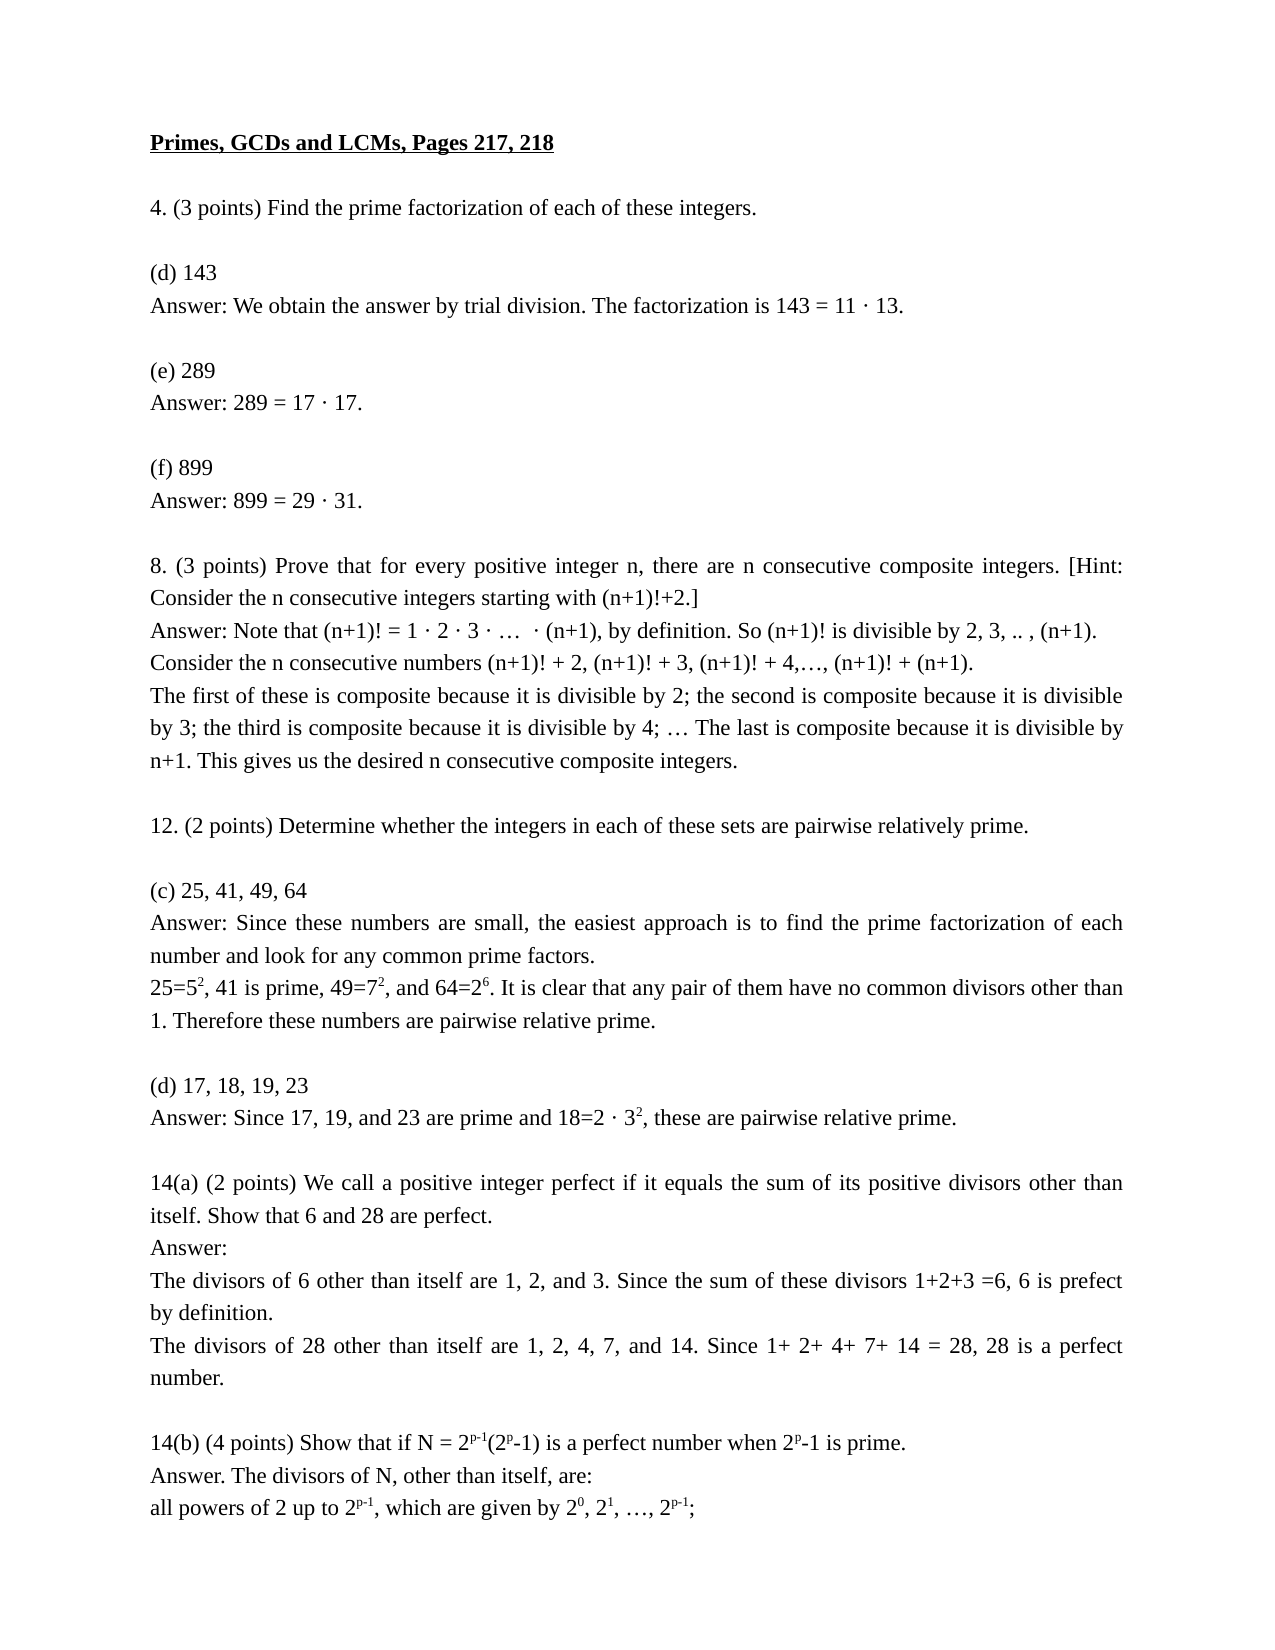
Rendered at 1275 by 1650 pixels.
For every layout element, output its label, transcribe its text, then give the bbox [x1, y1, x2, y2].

text (d) 143 [150, 256, 1125, 289]
text Answer: [150, 1231, 1125, 1264]
text (d) 17, 18, 19, 23 [150, 1069, 1125, 1101]
text Primes, GCDs and LCMs, Pages 217, 218 [150, 126, 1125, 159]
text Answer: Since 17, 19, and 23 are prime and 18=2 · 32, these are pairwise relative prime. [150, 1101, 1125, 1134]
text Answer: 289 = 17 · 17. [150, 386, 1125, 419]
text The divisors of 6 other than itself are 1, 2, and 3. Since the sum of these divisors 1+2+3 =6, 6 is prefect by definition. The divisors of 28 other than itself are 1, 2, 4, 7, and 14. Since 1+ 2+ 4+ 7+ 14 = 28, 28 is a perfect number. [150, 1264, 1125, 1394]
text 8. (3 points) Prove that for every positive integer n, there are n consecutive composite integers. [Hint: Consider the n consecutive integers starting with (n+1)!+2.] [150, 549, 1125, 614]
text Answer: Since these numbers are small, the easiest approach is to find the prime factorization of each number and look for any common prime factors. [150, 906, 1125, 971]
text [150, 1459, 1125, 1524]
text 14(b) (4 points) Show that if N = 2p-1(2p-1) is a perfect number when 2p-1 is prime. [150, 1426, 1125, 1459]
text Answer: 899 = 29 · 31. [150, 484, 1125, 516]
text 25=52, 41 is prime, 49=72, and 64=26. It is clear that any pair of them have no common divisors other than 1. Therefore these numbers are pairwise relative prime. [150, 971, 1125, 1036]
text 14(a) (2 points) We call a positive integer perfect if it equals the sum of its positive divisors other than itself. Show that 6 and 28 are perfect. [150, 1166, 1125, 1231]
text (f) 899 [150, 451, 1125, 484]
text (e) 289 [150, 354, 1125, 386]
text Answer: We obtain the answer by trial division. The factorization is 143 = 11 · 13. [150, 289, 1125, 321]
text 4. (3 points) Find the prime factorization of each of these integers. [150, 191, 1125, 224]
text Answer: Note that (n+1)! = 1 · 2 · 3 · … · (n+1), by definition. So (n+1)! is divisible by 2, 3, .. , (n+1). Consider the n consecutive numbers (n+1)! + 2, (n+1)! + 3, (n+1)! + 4,…, (n+1)! + (n+1). The first of these is composite because it is divisible by 2; the second is composite because it is divisible by 3; the third is composite because it is divisible by 4; … The last is composite because it is divisible by n+1. This gives us the desired n consecutive composite integers. [150, 614, 1125, 776]
text (c) 25, 41, 49, 64 [150, 874, 1125, 906]
text 12. (2 points) Determine whether the integers in each of these sets are pairwise relatively prime. [150, 809, 1125, 841]
